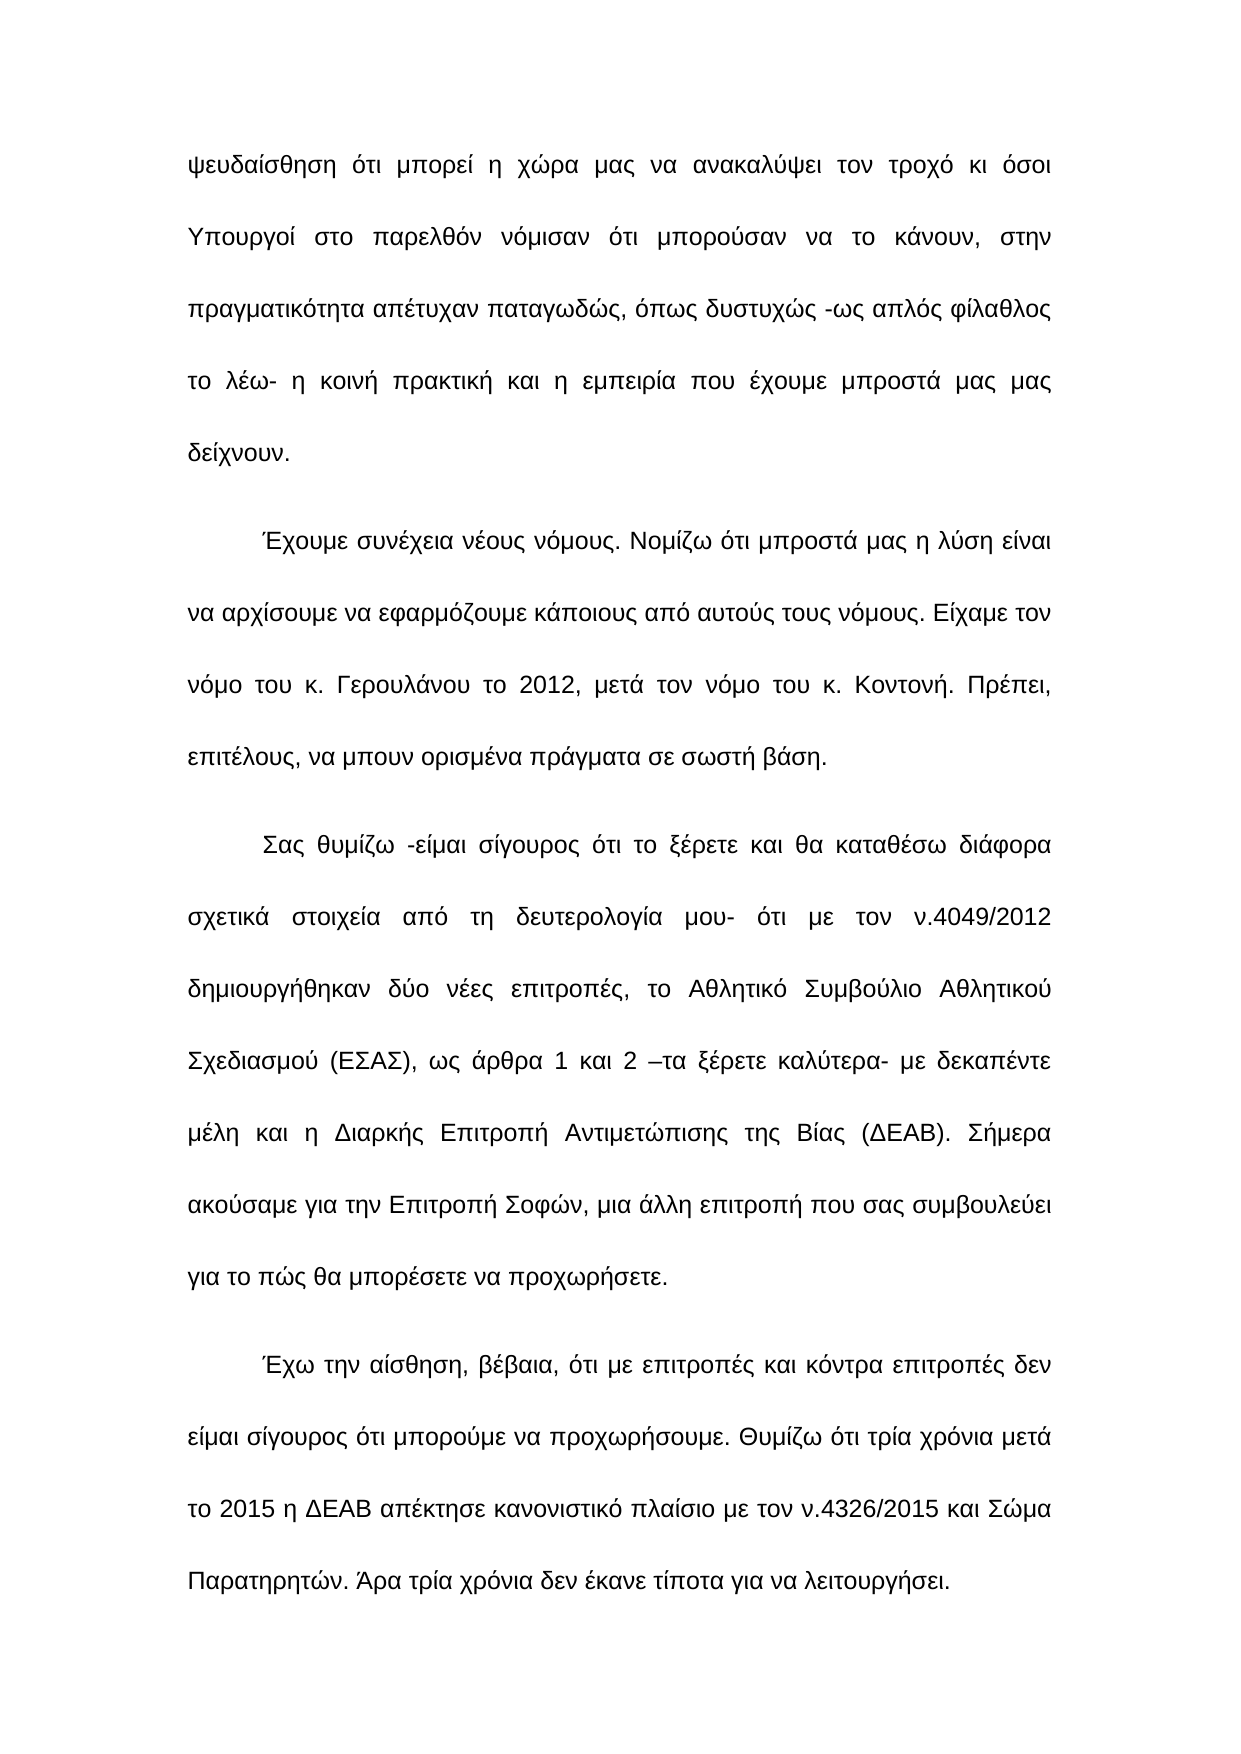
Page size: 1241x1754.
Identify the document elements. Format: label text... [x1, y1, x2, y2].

text Σας θυμίζω -είμαι σίγουρος ότι το ξέρετε και θα καταθέσω διάφορα σχετικά στοιχεία από τη δευτερολογία μου- ότι με τον ν.4049/2012 δημιουργήθηκαν δύο νέες επιτροπές, το Αθλητικό Συμβούλιο Αθλητικού Σχεδιασμού (ΕΣΑΣ), ως άρθρα 1 και 2 –τα ξέρετε καλύτερα- με δεκαπέντε μέλη και η Διαρκής Επιτροπή Αντιμετώπισης της Βίας (ΔΕΑΒ). Σήμερα ακούσαμε για την Επιτροπή Σοφών, μια άλλη επιτροπή που σας συμβουλεύει για το πώς θα μπορέσετε να προχωρήσετε. [187, 830, 1053, 1290]
text Έχω την αίσθηση, βέβαια, ότι με επιτροπές και κόντρα επιτροπές δεν είμαι σίγουρος ότι μπορούμε να προχωρήσουμε. Θυμίζω ότι τρία χρόνια μετά το 2015 η ΔΕΑΒ απέκτησε κανονιστικό πλαίσιο με τον ν.4326/2015 και Σώμα Παρατηρητών. Άρα τρία χρόνια δεν έκανε τίποτα για να λειτουργήσει. [187, 1350, 1053, 1594]
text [187, 150, 1053, 466]
text Έχουμε συνέχεια νέους νόμους. Νομίζω ότι μπροστά μας η λύση είναι να αρχίσουμε να εφαρμόζουμε κάποιους από αυτούς τους νόμους. Είχαμε τον νόμο του κ. Γερουλάνου το 2012, μετά τον νόμο του κ. Κοντονή. Πρέπει, επιτέλους, να μπουν ορισμένα πράγματα σε σωστή βάση. [187, 526, 1053, 770]
